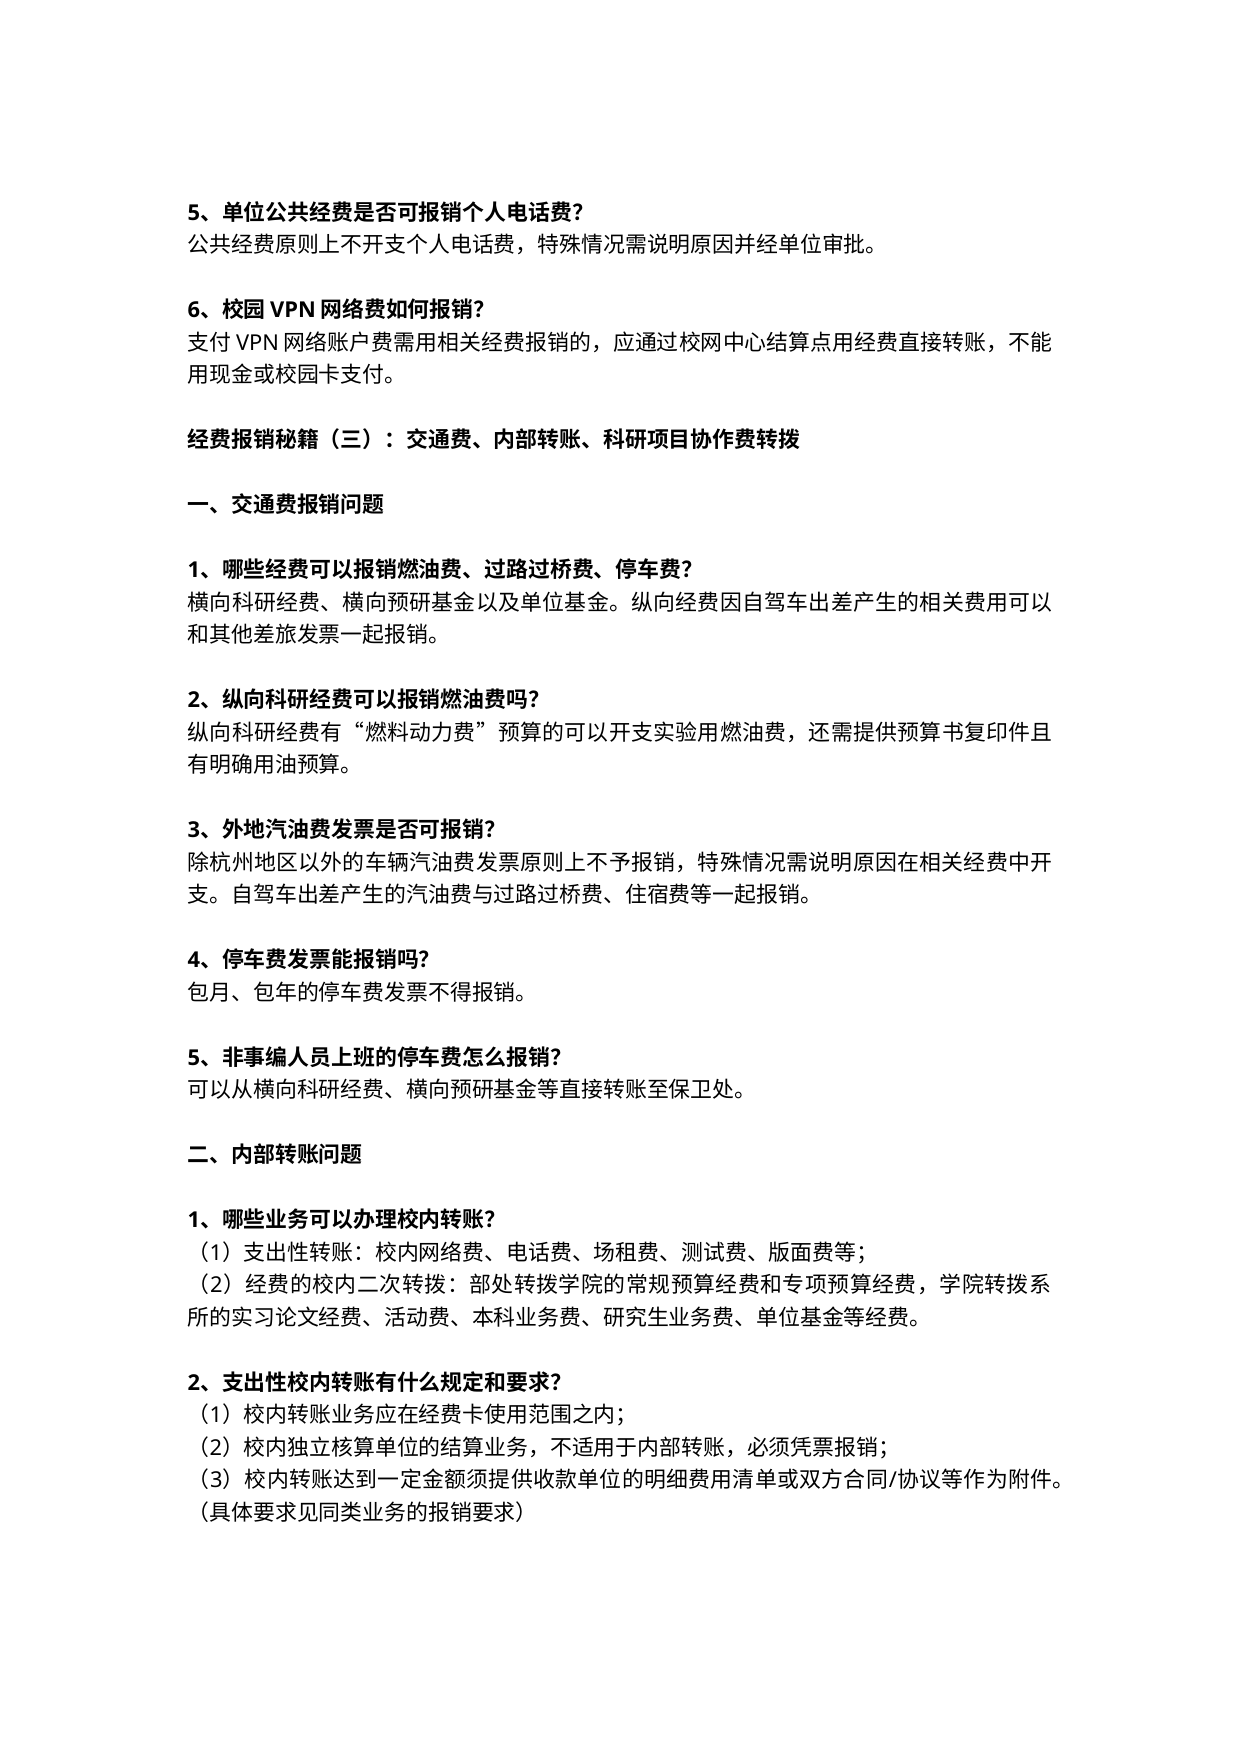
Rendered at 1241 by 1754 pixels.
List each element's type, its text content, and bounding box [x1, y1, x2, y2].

text 2、支出性校内转账有什么规定和要求？ [187, 1364, 1053, 1397]
text 5、非事编人员上班的停车费怎么报销？ [187, 1039, 1053, 1072]
text （1）校内转账业务应在经费卡使用范围之内； [187, 1397, 1053, 1429]
text 6、校园VPN网络费如何报销？ [187, 292, 1053, 324]
text （2）校内独立核算单位的结算业务，不适用于内部转账，必须凭票报销； [187, 1429, 1053, 1462]
text 包月、包年的停车费发票不得报销。 [187, 974, 1053, 1007]
text 横向科研经费、横向预研基金以及单位基金。纵向经费因自驾车出差产生的相关费用可以和其他差旅发票一起报销。 [187, 584, 1053, 649]
text 4、停车费发票能报销吗？ [187, 942, 1053, 974]
text 公共经费原则上不开支个人电话费，特殊情况需说明原因并经单位审批。 [187, 227, 1053, 259]
text 二、内部转账问题 [187, 1137, 1053, 1169]
text 除杭州地区以外的车辆汽油费发票原则上不予报销，特殊情况需说明原因在相关经费中开支。自驾车出差产生的汽油费与过路过桥费、住宿费等一起报销。 [187, 844, 1053, 909]
text 经费报销秘籍（三）：交通费、内部转账、科研项目协作费转拨 [187, 422, 1053, 454]
text 纵向科研经费有“燃料动力费”预算的可以开支实验用燃油费，还需提供预算书复印件且有明确用油预算。 [187, 714, 1053, 779]
text 2、纵向科研经费可以报销燃油费吗？ [187, 682, 1053, 714]
text （2）经费的校内二次转拨：部处转拨学院的常规预算经费和专项预算经费，学院转拨系所的实习论文经费、活动费、本科业务费、研究生业务费、单位基金等经费。 [187, 1267, 1053, 1332]
text 1、哪些经费可以报销燃油费、过路过桥费、停车费？ [187, 552, 1053, 584]
text 1、哪些业务可以办理校内转账？ [187, 1202, 1053, 1234]
text 支付VPN网络账户费需用相关经费报销的，应通过校网中心结算点用经费直接转账，不能用现金或校园卡支付。 [187, 324, 1053, 389]
text 一、交通费报销问题 [187, 487, 1053, 519]
text 5、单位公共经费是否可报销个人电话费？ [187, 194, 1053, 227]
text （3）校内转账达到一定金额须提供收款单位的明细费用清单或双方合同/协议等作为附件。（具体要求见同类业务的报销要求） [187, 1462, 1053, 1527]
text 3、外地汽油费发票是否可报销？ [187, 812, 1053, 844]
text 可以从横向科研经费、横向预研基金等直接转账至保卫处。 [187, 1072, 1053, 1104]
text （1）支出性转账：校内网络费、电话费、场租费、测试费、版面费等； [187, 1234, 1053, 1267]
